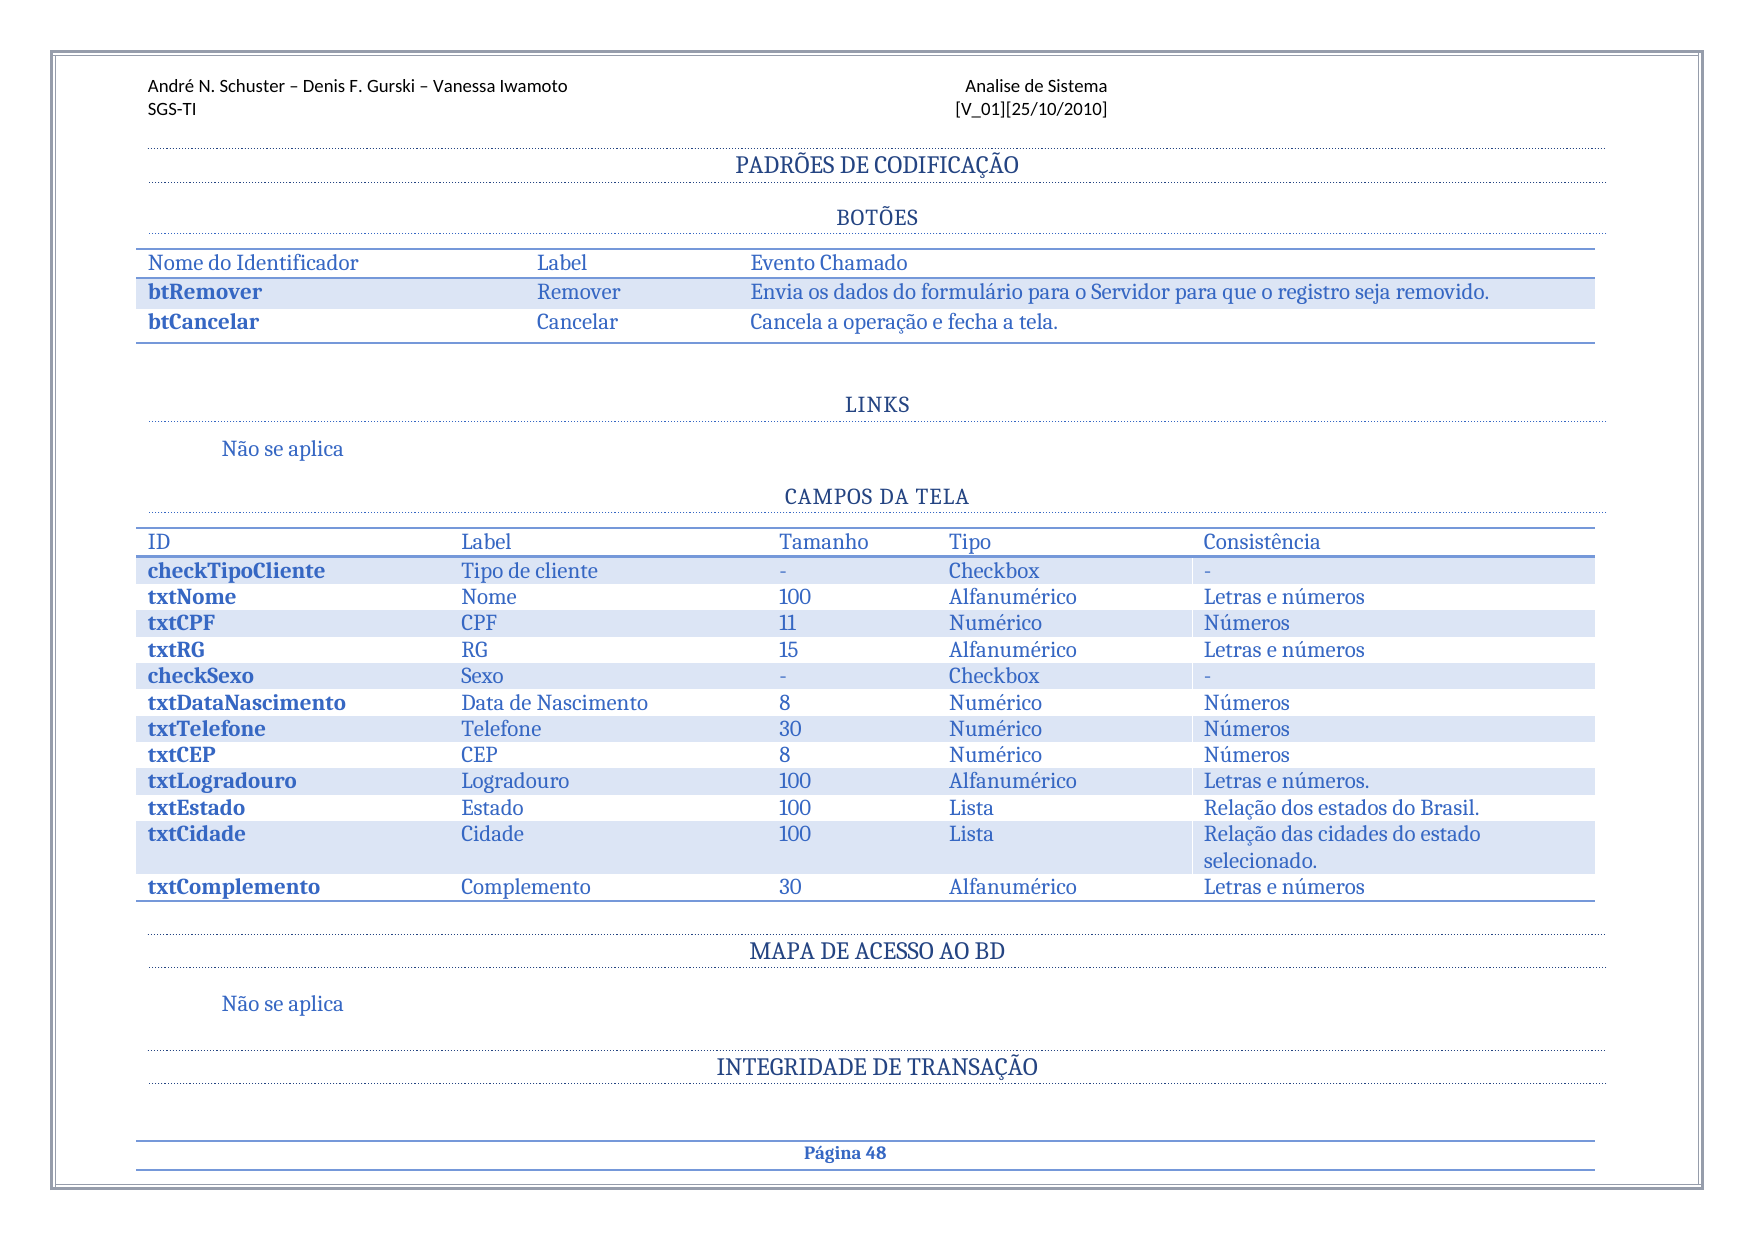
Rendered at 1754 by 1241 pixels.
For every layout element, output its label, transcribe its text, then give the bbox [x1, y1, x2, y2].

table_cell Números [1193, 716, 1595, 742]
table_cell Tipo de cliente [450, 558, 768, 584]
subtitle Botões [148, 205, 1606, 234]
table_cell btRemover [136, 279, 526, 309]
table_cell Nome [450, 584, 768, 610]
table_cell Números [1193, 742, 1595, 768]
table_cell btCancelar [136, 309, 526, 342]
table_cell 8 [768, 742, 938, 768]
table_cell Lista [938, 795, 1192, 821]
table_cell Numérico [938, 716, 1192, 742]
table_cell Numérico [938, 742, 1192, 768]
table_cell checkSexo [136, 663, 450, 689]
table_cell Letras e números [1193, 584, 1595, 610]
table_cell Alfanumérico [938, 874, 1192, 900]
table_cell Logradouro [450, 768, 768, 795]
table_header Label [526, 250, 739, 277]
table_cell Relação das cidades do estado selecionado. [1193, 821, 1595, 874]
table_cell Alfanumérico [938, 584, 1192, 610]
table_cell Remover [526, 279, 739, 309]
table_cell txtComplemento [136, 874, 450, 900]
subtitle Integridade de Transação [148, 1049, 1606, 1084]
subtitle Padrões de codificação [148, 148, 1606, 183]
table_cell Alfanumérico [938, 768, 1192, 795]
table_cell CPF [450, 610, 768, 637]
table_cell Lista [938, 821, 1192, 874]
table_cell txtDataNascimento [136, 689, 450, 716]
table_cell Relação dos estados do Brasil. [1193, 795, 1595, 821]
table_cell - [768, 558, 938, 584]
table_cell 8 [768, 689, 938, 716]
table_cell Numérico [938, 610, 1192, 637]
table_cell Letras e números [1193, 637, 1595, 663]
table_cell 100 [768, 821, 938, 874]
table_cell 30 [768, 874, 938, 900]
table_cell Letras e números [1193, 874, 1595, 900]
table_cell Letras e números. [1193, 768, 1595, 795]
text Não se aplica [148, 991, 1606, 1017]
subtitle Mapa de Acesso ao BD [148, 933, 1606, 968]
table_cell Cidade [450, 821, 768, 874]
table_cell Números [1193, 689, 1595, 716]
table_cell Telefone [450, 716, 768, 742]
table_header Consistência [1193, 529, 1595, 555]
table_cell - [1193, 663, 1595, 689]
table_cell Sexo [450, 663, 768, 689]
table_cell txtCidade [136, 821, 450, 874]
table_header Label [450, 529, 768, 555]
table_header Tipo [938, 529, 1192, 555]
table_cell CEP [450, 742, 768, 768]
table_cell 15 [768, 637, 938, 663]
text Não se aplica [148, 435, 1606, 462]
table_cell txtRG [136, 637, 450, 663]
table_cell 11 [768, 610, 938, 637]
table_cell Complemento [450, 874, 768, 900]
subtitle Links [148, 392, 1606, 422]
table_cell 100 [768, 795, 938, 821]
table_cell txtLogradouro [136, 768, 450, 795]
table_cell Cancela a operação e fecha a tela. [739, 309, 1595, 342]
table_cell Numérico [938, 689, 1192, 716]
table_cell Estado [450, 795, 768, 821]
table_cell txtCEP [136, 742, 450, 768]
table_header Evento Chamado [739, 250, 1595, 277]
table_header Nome do Identificador [136, 250, 526, 277]
table_cell txtNome [136, 584, 450, 610]
table_cell txtEstado [136, 795, 450, 821]
table_cell Alfanumérico [938, 637, 1192, 663]
table_cell 100 [768, 768, 938, 795]
table_cell Cancelar [526, 309, 739, 342]
table_cell Envia os dados do formulário para o Servidor para que o registro seja removido. [739, 279, 1595, 309]
table_cell - [768, 663, 938, 689]
table_header Tamanho [768, 529, 938, 555]
table_cell Checkbox [938, 663, 1192, 689]
table_cell Checkbox [938, 558, 1192, 584]
table_header ID [136, 529, 450, 555]
table_cell - [1193, 558, 1595, 584]
table_cell 100 [768, 584, 938, 610]
table_cell txtCPF [136, 610, 450, 637]
subtitle Campos da tela [148, 484, 1606, 513]
table_cell txtTelefone [136, 716, 450, 742]
table_cell Números [1193, 610, 1595, 637]
table_cell RG [450, 637, 768, 663]
table_cell checkTipoCliente [136, 558, 450, 584]
table_cell Data de Nascimento [450, 689, 768, 716]
table_cell 30 [768, 716, 938, 742]
